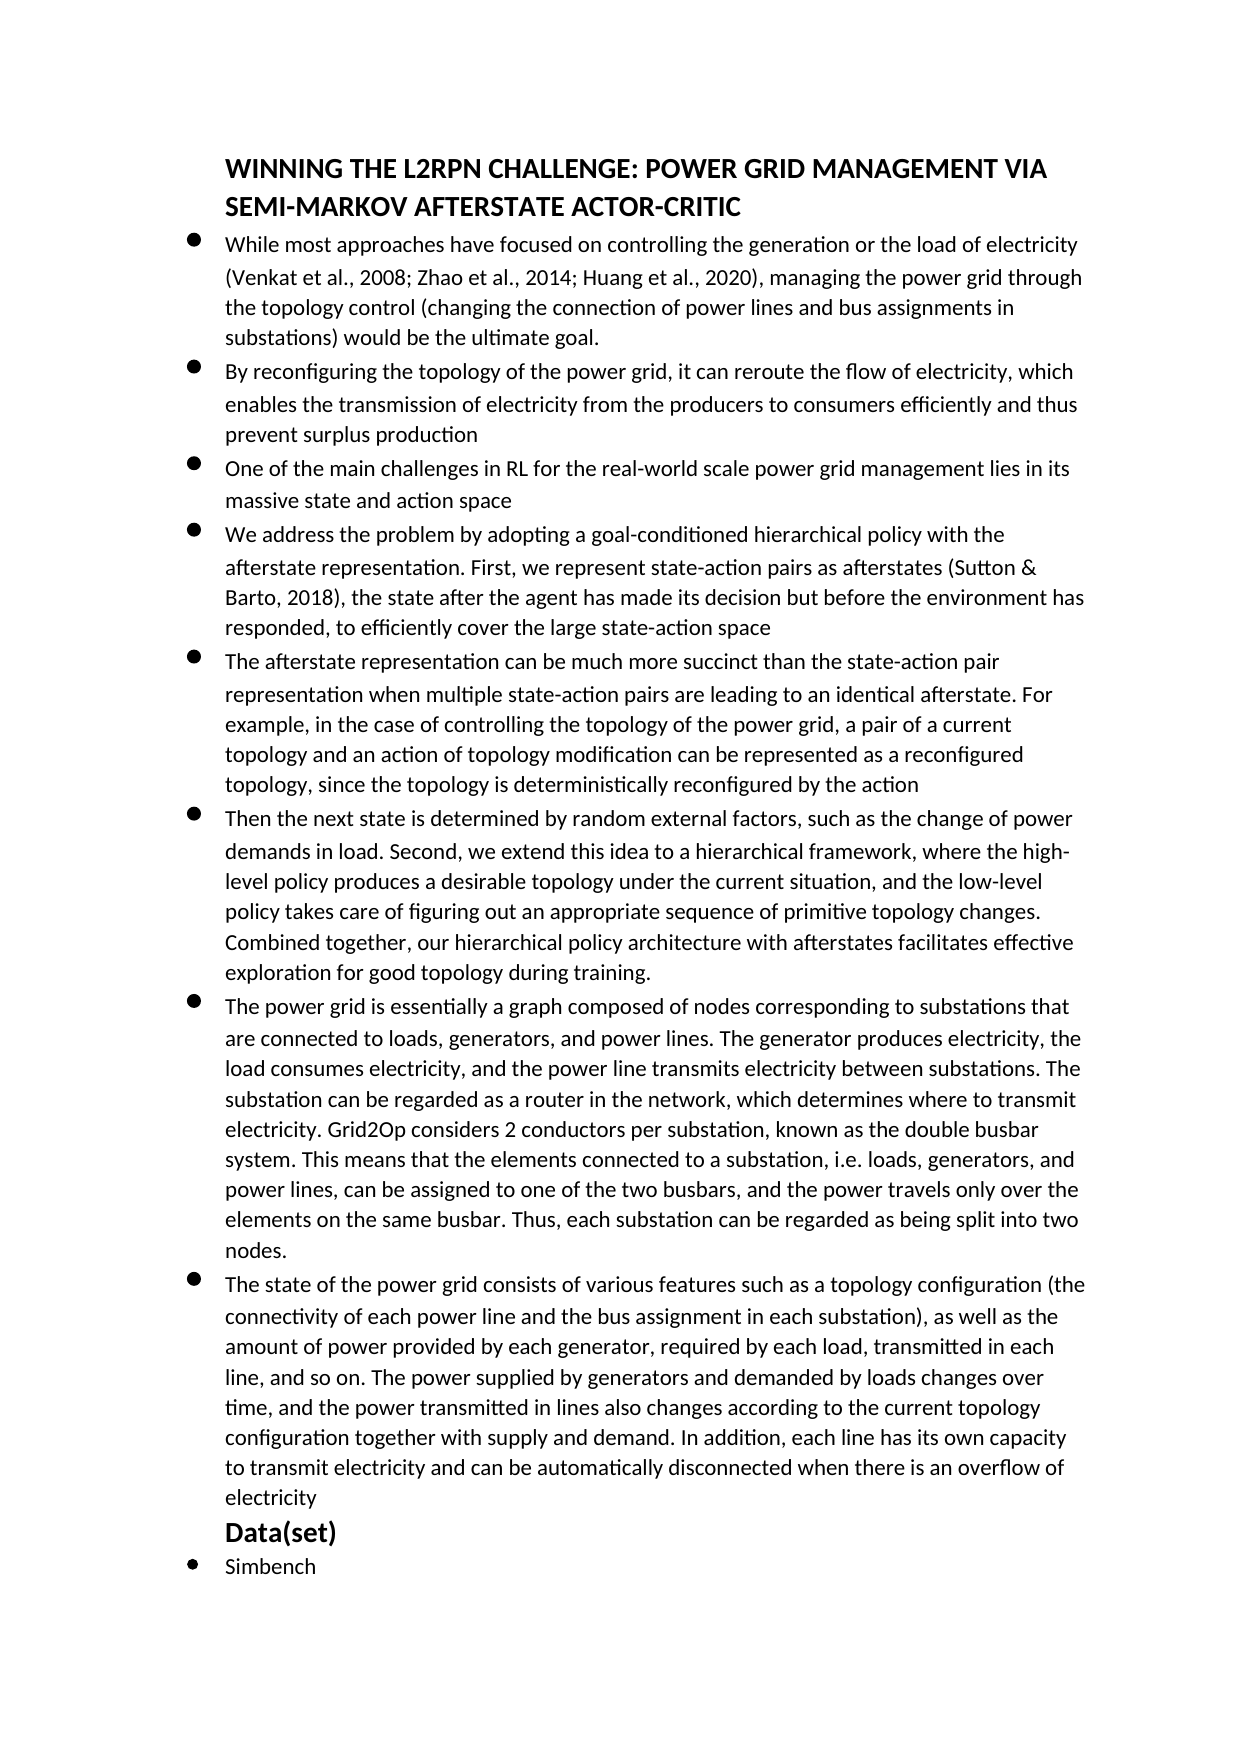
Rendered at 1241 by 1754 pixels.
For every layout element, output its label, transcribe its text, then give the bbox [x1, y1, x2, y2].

list Then the next state is determined by random external factors, such as the change of power demands in load. Second, we extend this idea to a hierarchical framework, where the high-level policy produces a desirable topology under the current situation, and the low-level policy takes care of figuring out an appropriate sequence of primitive topology changes. Combined together, our hierarchical policy architecture with afterstates facilitates effective exploration for good topology during training. [187, 801, 1090, 986]
list The state of the power grid consists of various features such as a topology configuration (the connectivity of each power line and the bus assignment in each substation), as well as the amount of power provided by each generator, required by each load, transmitted in each line, and so on. The power supplied by generators and demanded by loads changes over time, and the power transmitted in lines also changes according to the current topology configuration together with supply and demand. In addition, each line has its own capacity to transmit electricity and can be automatically disconnected when there is an overflow of electricity [187, 1266, 1090, 1512]
list The afterstate representation can be much more succinct than the state-action pair representation when multiple state-action pairs are leading to an identical afterstate. For example, in the case of controlling the topology of the power grid, a pair of a current topology and an action of topology modification can be represented as a reconfigured topology, since the topology is deterministically reconfigured by the action [187, 644, 1090, 799]
list One of the main challenges in RL for the real-world scale power grid management lies in its massive state and action space [187, 450, 1090, 515]
list While most approaches have focused on controlling the generation or the load of electricity (Venkat et al., 2008; Zhao et al., 2014; Huang et al., 2020), managing the power grid through the topology control (changing the connection of power lines and bus assignments in substations) would be the ultimate goal. [187, 227, 1090, 352]
list Simbench [187, 1552, 1090, 1581]
list Data(set) [225, 1514, 1090, 1549]
list We address the problem by adopting a goal-conditioned hierarchical policy with the afterstate representation. First, we represent state-action pairs as afterstates (Sutton & Barto, 2018), the state after the agent has made its decision but before the environment has responded, to efficiently cover the large state-action space [187, 517, 1090, 642]
list The power grid is essentially a graph composed of nodes corresponding to substations that are connected to loads, generators, and power lines. The generator produces electricity, the load consumes electricity, and the power line transmits electricity between substations. The substation can be regarded as a router in the network, which determines where to transmit electricity. Grid2Op considers 2 conductors per substation, known as the double busbar system. This means that the elements connected to a substation, i.e. loads, generators, and power lines, can be assigned to one of the two busbars, and the power travels only over the elements on the same busbar. Thus, each substation can be regarded as being split into two nodes. [187, 988, 1090, 1264]
list By reconfiguring the topology of the power grid, it can reroute the flow of electricity, which enables the transmission of electricity from the producers to consumers efficiently and thus prevent surplus production [187, 354, 1090, 448]
list WINNING THE L2RPN CHALLENGE: POWER GRID MANAGEMENT VIA SEMI-MARKOV AFTERSTATE ACTOR-CRITIC [225, 150, 1090, 224]
